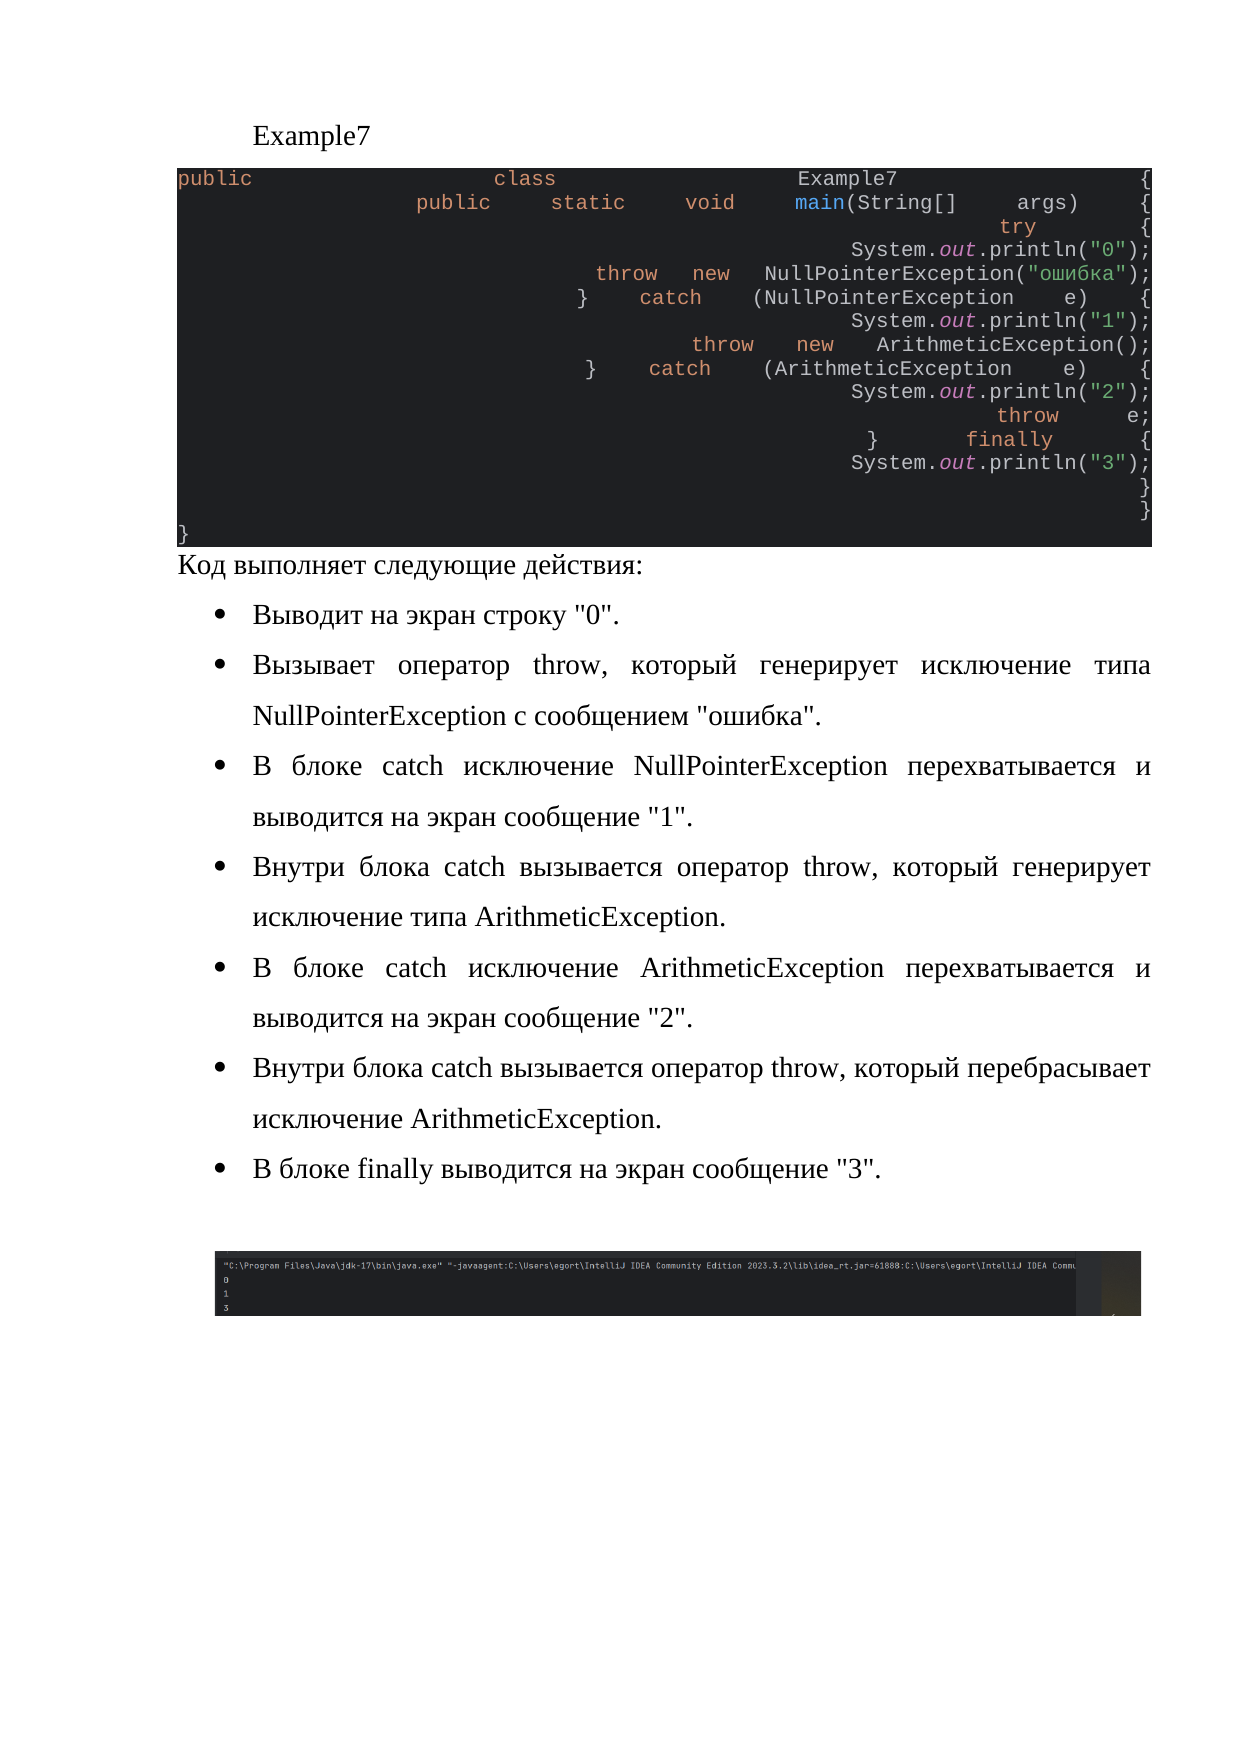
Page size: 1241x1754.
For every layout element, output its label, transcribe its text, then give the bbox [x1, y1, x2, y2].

text Код выполняет следующие действия: [177, 547, 1152, 580]
list Example7 [252, 118, 1152, 152]
list Внутри блока catch вызывается оператор throw, который перебрасывает исключение ArithmeticException. [215, 1050, 1152, 1134]
picture [214, 1251, 1142, 1316]
list Вызывает оператор throw, который генерирует исключение типа NullPointerException с сообщением "ошибка". [215, 647, 1152, 731]
list В блоке catch исключение ArithmeticException перехватывается и выводится на экран сообщение "2". [215, 950, 1152, 1034]
list Выводит на экран строку "0". [215, 597, 1152, 631]
text public class Example7 { public static void main(String[] args) { try { System.out.println("0"); throw new NullPointerException("ошибка"); } catch (NullPointerException e) { System.out.println("1"); throw new ArithmeticException(); } catch (ArithmeticException e) { System.out.println("2"); throw e; } finally { System.out.println("3"); } } } [177, 168, 1152, 547]
list Внутри блока catch вызывается оператор throw, который генерирует исключение типа ArithmeticException. [215, 849, 1152, 933]
list В блоке catch исключение NullPointerException перехватывается и выводится на экран сообщение "1". [215, 748, 1152, 832]
list В блоке finally выводится на экран сообщение "3". [215, 1151, 1152, 1185]
